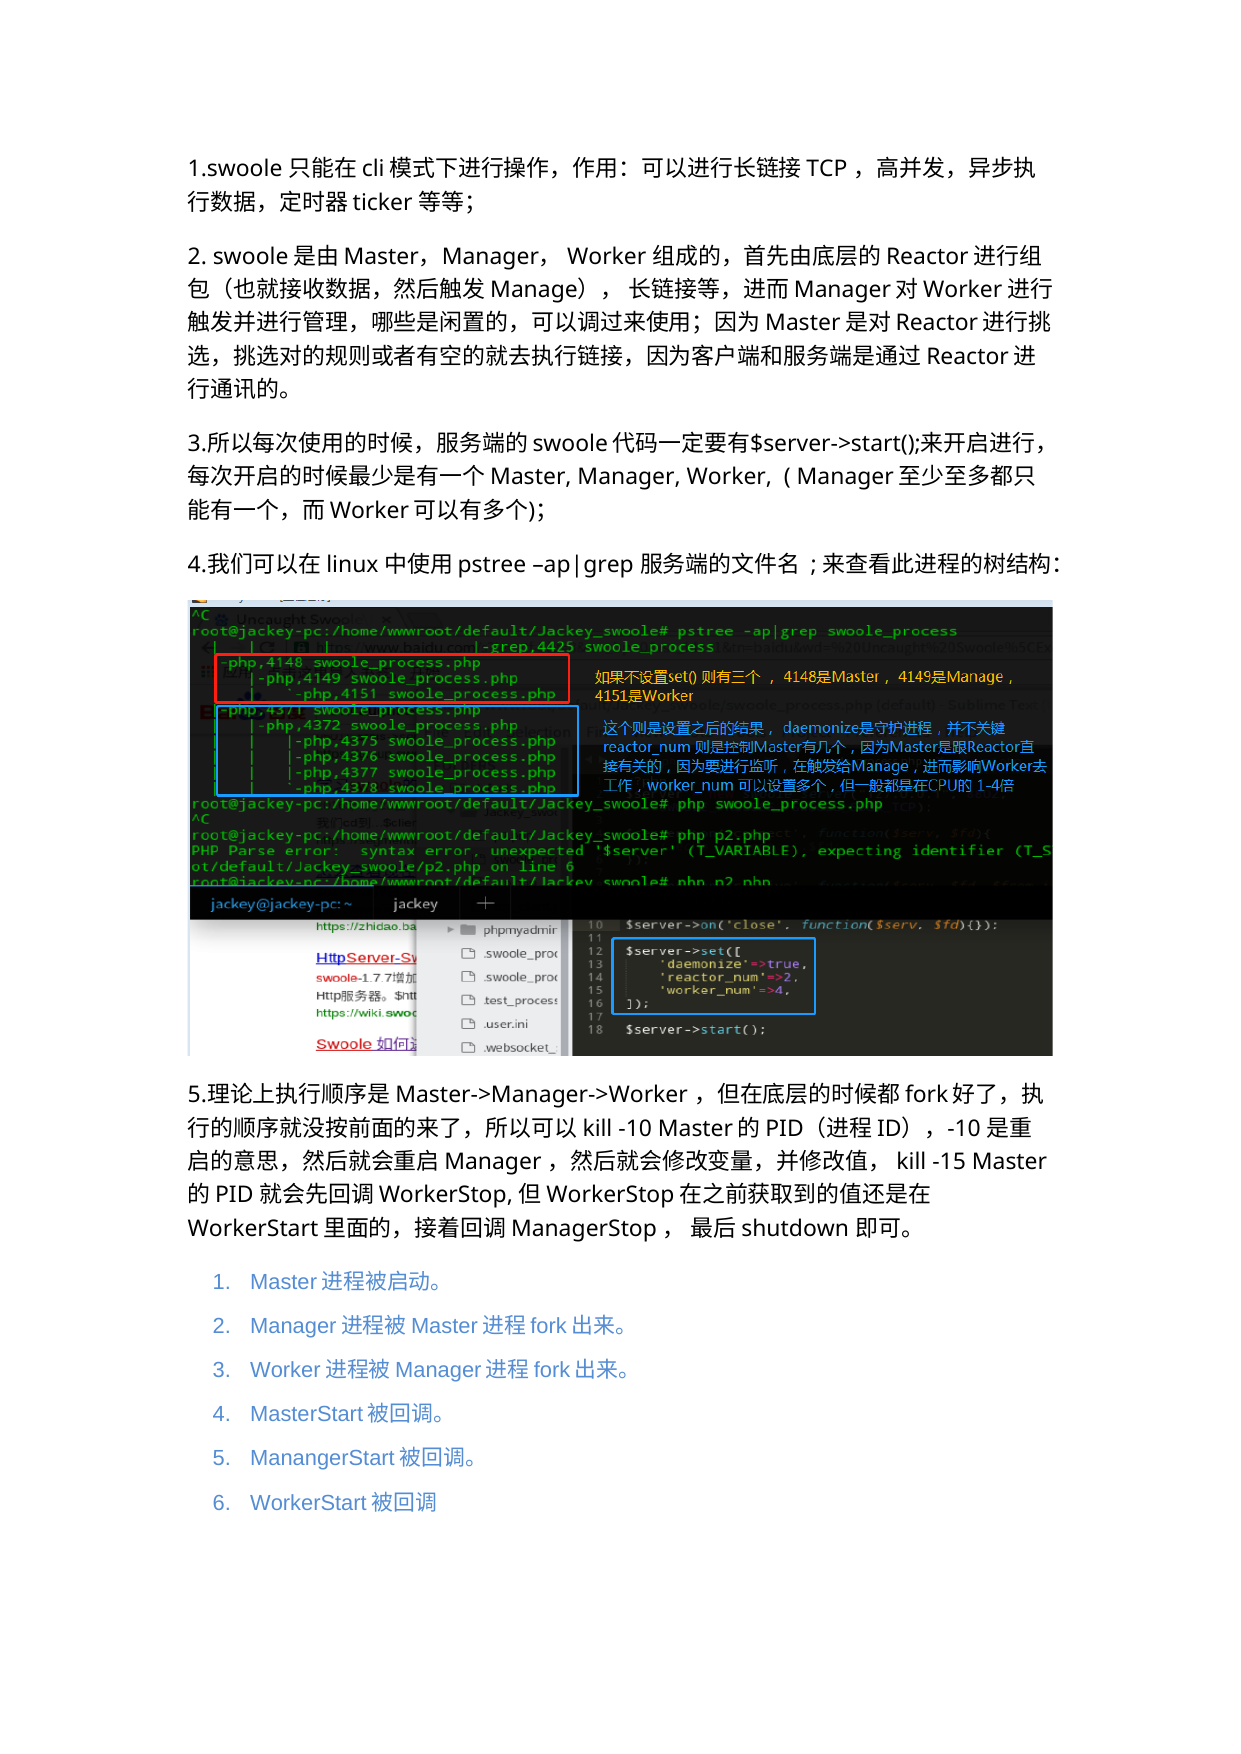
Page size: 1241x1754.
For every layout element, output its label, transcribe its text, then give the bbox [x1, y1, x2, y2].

text 5.理论上执行顺序是 Master->Manager->Worker ，但在底层的时候都fork好了，执行的顺序就没按前面的来了，所以可以 kill -10 Master的PID（进程ID），-10 是重启的意思，然后就会重启Manager ，然后就会修改变量，并修改值， kill -15 Master的PID 就会先回调WorkerStop, 但WorkerStop在之前获取到的值还是在WorkerStart里面的，接着回调ManagerStop ， 最后shutdown 即可。 [187, 1076, 1053, 1243]
list Manager进程被Master进程fork出来。 [212, 1308, 1053, 1339]
text 4.我们可以在linux 中使用pstree –ap|grep 服务端的文件名 ; 来查看此进程的树结构： [187, 546, 1053, 579]
text 1.swoole 只能在cli模式下进行操作，作用：可以进行长链接TCP ，高并发，异步执行数据，定时器ticker 等等； [187, 150, 1053, 217]
list MasterStart被回调。 [212, 1396, 1053, 1428]
list Worker进程被Manager进程fork出来。 [212, 1352, 1053, 1384]
list ManangerStart被回调。 [212, 1440, 1053, 1472]
text 2. swoole是由Master，Manager， Worker 组成的，首先由底层的Reactor进行组包（也就接收数据，然后触发Manage）， 长链接等，进而Manager对Worker进行触发并进行管理，哪些是闲置的，可以调过来使用；因为Master是对Reactor进行挑选，挑选对的规则或者有空的就去执行链接，因为客户端和服务端是通过 Reactor进行通讯的。 [187, 237, 1053, 404]
list Master进程被启动。 [212, 1264, 1053, 1295]
list WorkerStart被回调 [212, 1484, 1053, 1516]
picture [187, 600, 1053, 1056]
text 3.所以每次使用的时候，服务端的swoole代码一定要有$server->start();来开启进行，每次开启的时候最少是有一个Master, Manager, Worker, ( Manager至少至多都只能有一个，而Worker可以有多个)； [187, 425, 1053, 525]
